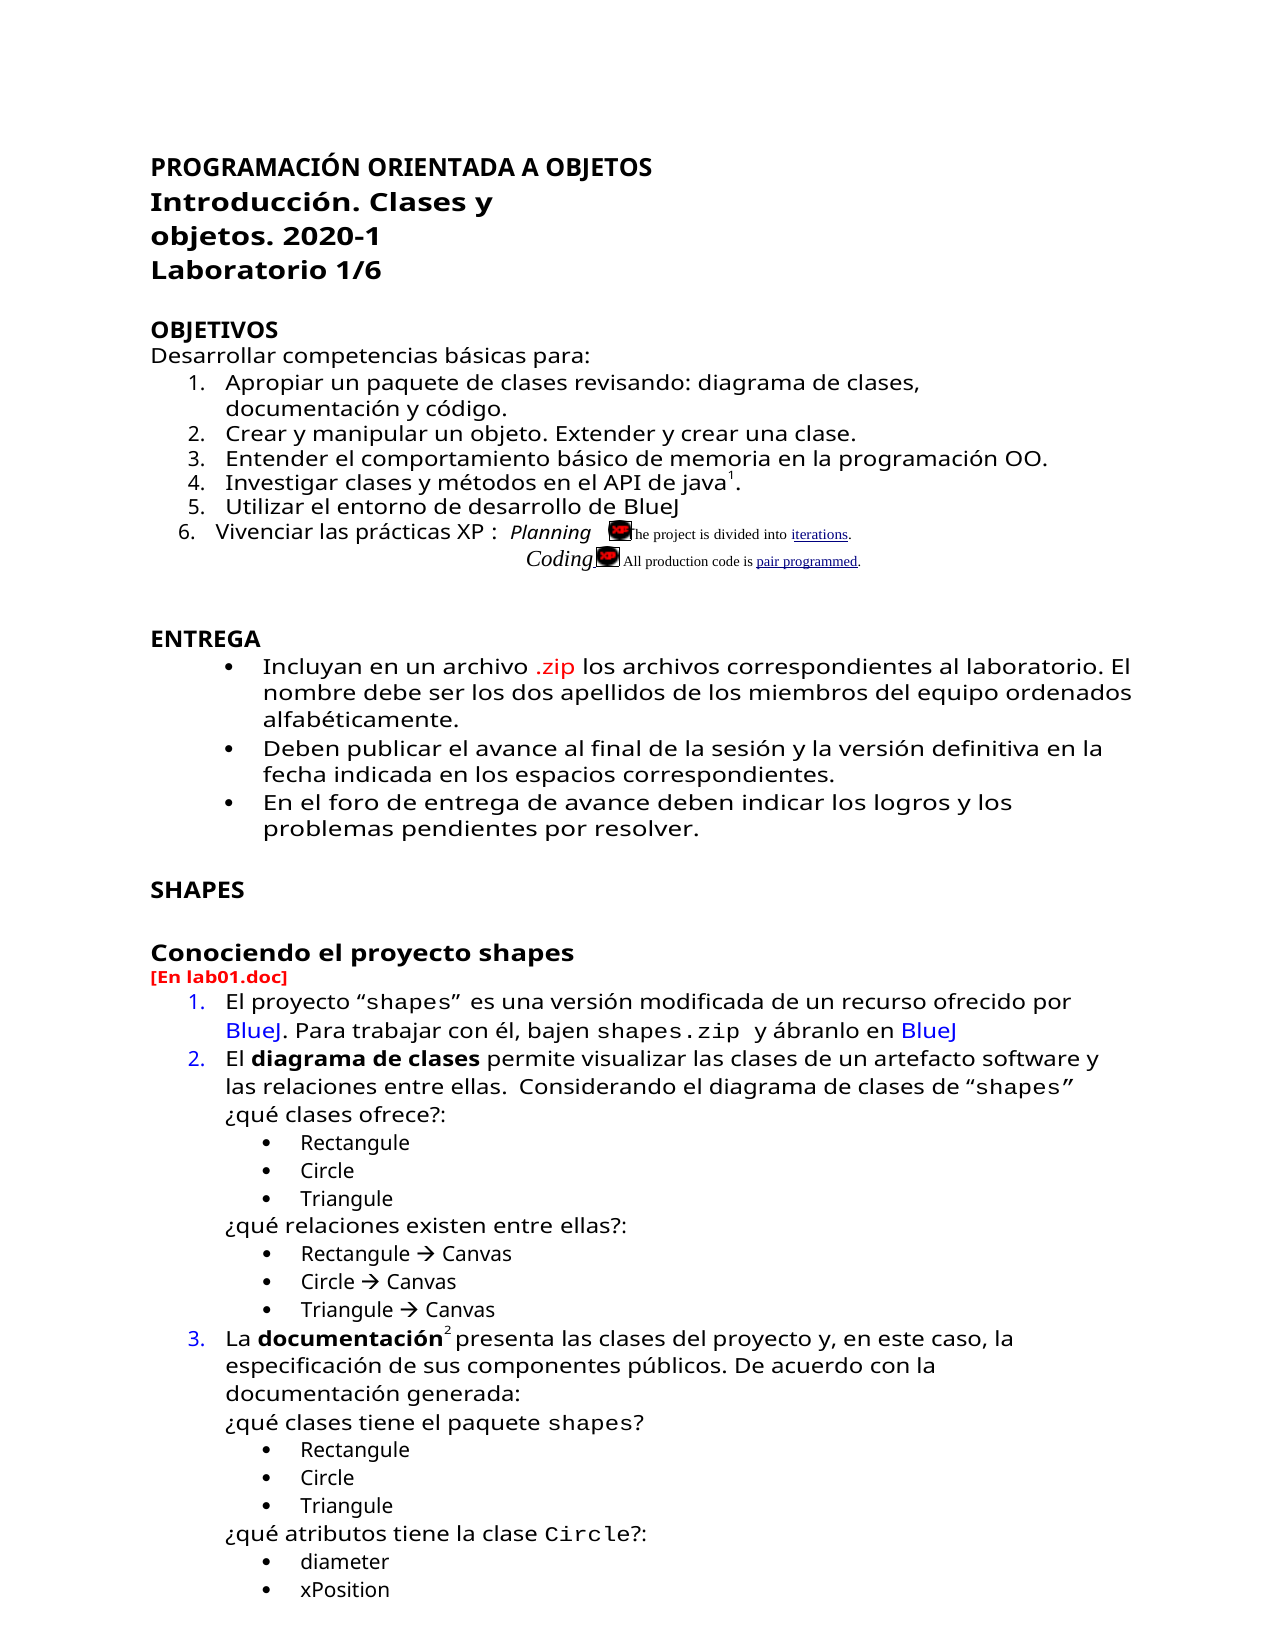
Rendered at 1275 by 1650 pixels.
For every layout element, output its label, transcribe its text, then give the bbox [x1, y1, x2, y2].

list Vivenciar las prácticas XP : Planning The project is divided into iterations. [102, 519, 852, 544]
list ¿qué clases tiene el paquete shapes? [225, 1408, 1117, 1436]
list Circle Canvas [263, 1267, 1111, 1295]
list Triangule Canvas [263, 1295, 1111, 1323]
list Rectangule [263, 1128, 1111, 1156]
list Triangule [263, 1491, 1111, 1519]
list diameter [263, 1547, 1117, 1575]
list Incluyan en un archivo .zip los archivos correspondientes al laboratorio. El nombre debe ser los dos apellidos de los miembros del equipo ordenados alfabéticamente. [225, 653, 1139, 734]
subtitle OBJETIVOS [150, 318, 1139, 344]
list La documentación2 presenta las clases del proyecto y, en este caso, la especificación de sus componentes públicos. De acuerdo con la documentación generada: [188, 1323, 1117, 1408]
text Laboratorio 1/6 [150, 253, 1139, 287]
list Circle [263, 1156, 1111, 1184]
text ¿qué relaciones existen entre ellas?: [102, 1212, 1111, 1239]
list ¿qué atributos tiene la clase Circle?: [225, 1519, 1117, 1547]
list Rectangule [263, 1436, 1111, 1463]
list xPosition [263, 1575, 1117, 1603]
subtitle ENTREGA [150, 627, 1139, 653]
list El diagrama de clases permite visualizar las clases de un artefacto software y las relaciones entre ellas. Considerando el diagrama de clases de “shapes” [188, 1044, 1111, 1100]
list Investigar clases y métodos en el API de java1. [188, 471, 1139, 495]
list ¿qué clases ofrece?: [225, 1100, 1111, 1128]
list En el foro de entrega de avance deben indicar los logros y los problemas pendientes por resolver. [225, 789, 1125, 843]
text Conociendo el proyecto shapes [150, 937, 1139, 968]
list Circle [263, 1463, 1111, 1491]
text Introducción. Clases y objetos. 2020-1 [150, 184, 584, 252]
text Desarrollar competencias básicas para: [150, 344, 1139, 368]
list Triangule [263, 1184, 1111, 1212]
list Apropiar un paquete de clases revisando: diagrama de clases, documentación y código. [188, 369, 1062, 423]
list Utilizar el entorno de desarrollo de BlueJ [188, 495, 1139, 519]
text [En lab01.doc] [150, 968, 1139, 987]
list Rectangule Canvas [263, 1239, 1111, 1267]
list Crear y manipular un objeto. Extender y crear una clase. [188, 423, 1139, 447]
list El proyecto “shapes” es una versión modificada de un recurso ofrecido por BlueJ. Para trabajar con él, bajen shapes.zip y ábranlo en BlueJ [188, 987, 1082, 1044]
subtitle SHAPES [150, 874, 1139, 905]
list Entender el comportamiento básico de memoria en la programación OO. [188, 447, 1139, 471]
list Deben publicar el avance al final de la sesión y la versión definitiva en la fecha indicada en los espacios correspondientes. [225, 734, 1139, 788]
text Coding All production code is pair programmed. [102, 545, 861, 571]
subtitle PROGRAMACIÓN ORIENTADA A OBJETOS [150, 150, 1139, 184]
